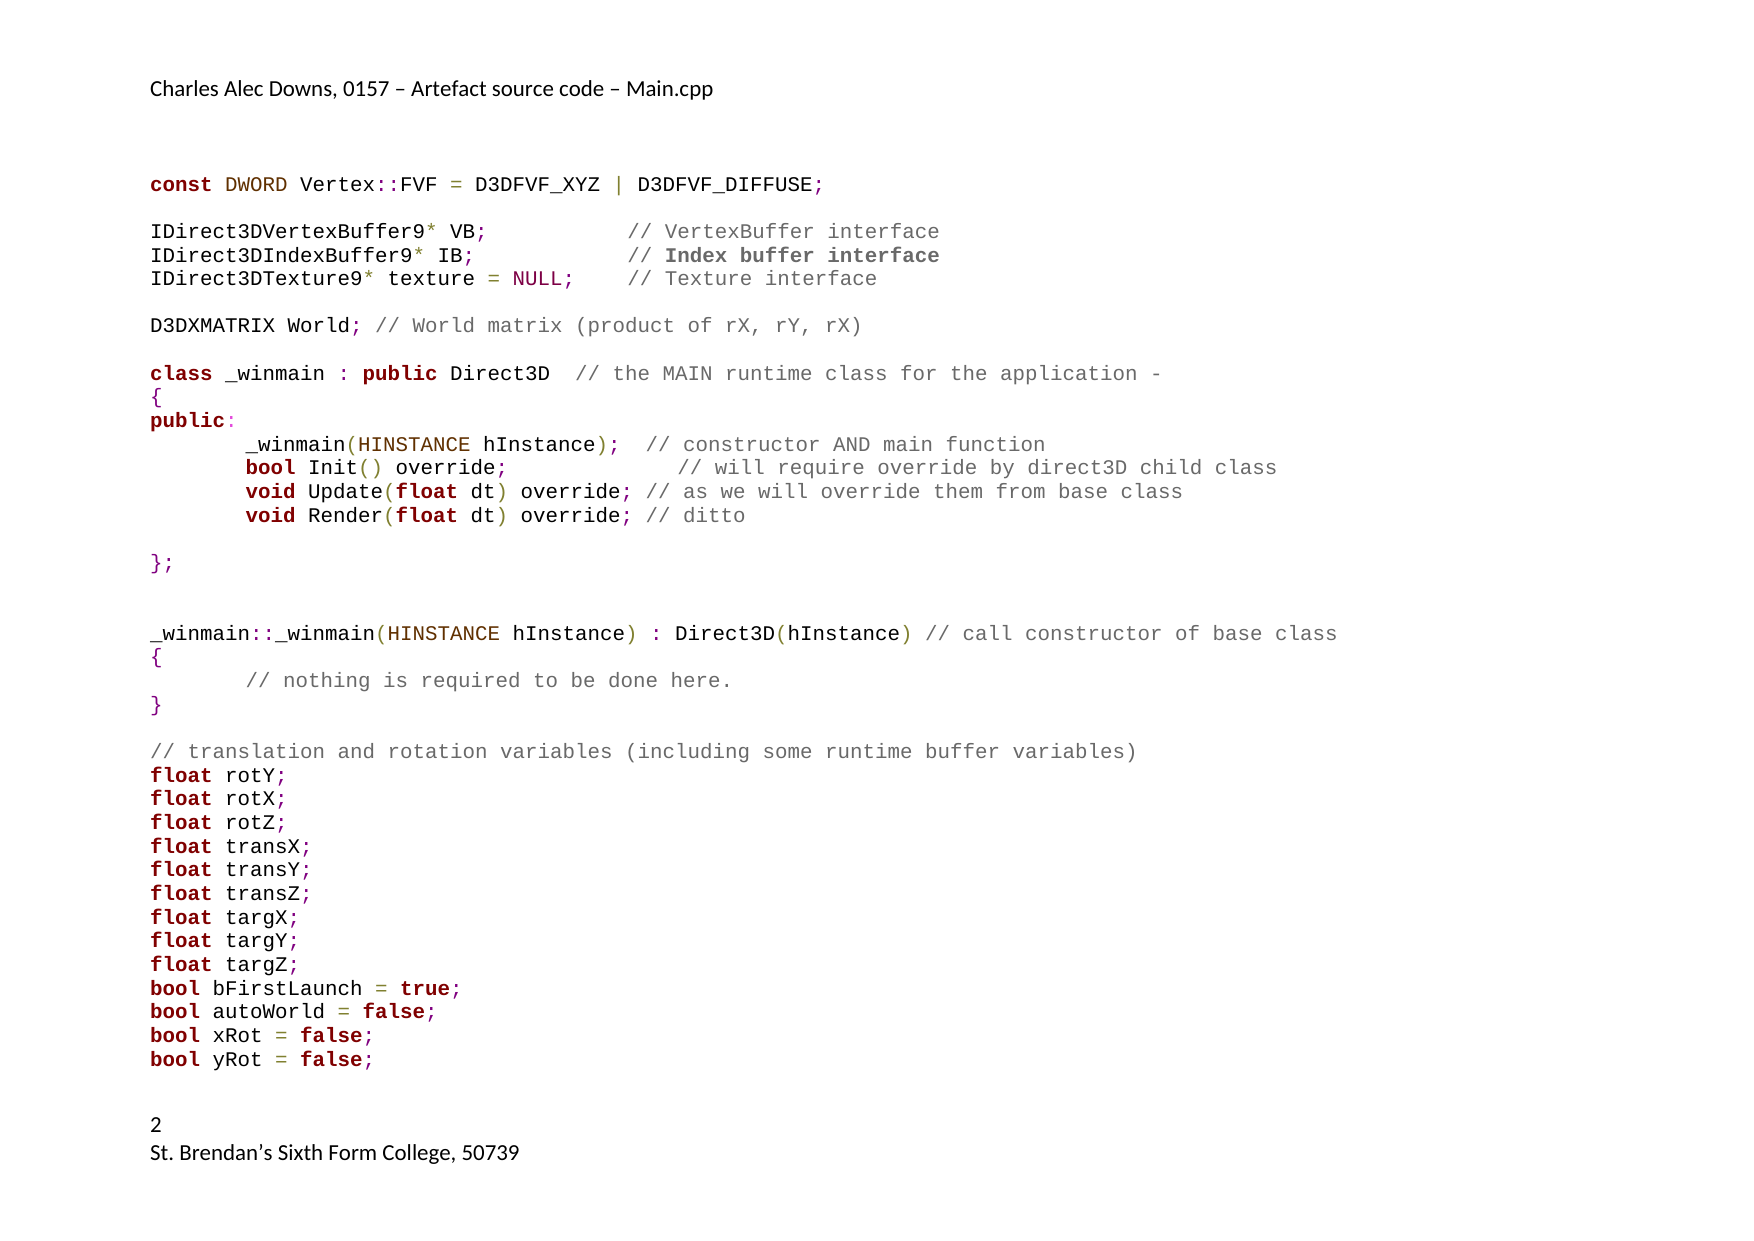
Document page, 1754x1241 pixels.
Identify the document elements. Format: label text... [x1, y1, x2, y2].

text float targZ; [150, 954, 1604, 978]
text // nothing is required to be done here. [150, 670, 1604, 694]
text float rotZ; [150, 812, 1604, 836]
text bool yRot = false; [150, 1048, 1604, 1072]
text { [150, 647, 1604, 670]
text D3DXMATRIX World; // World matrix (product of rX, rY, rX) [150, 316, 1604, 339]
text float transZ; [150, 883, 1604, 907]
text float targY; [150, 930, 1604, 954]
text bool xRot = false; [150, 1025, 1604, 1048]
text IDirect3DIndexBuffer9* IB; // Index buffer interface [150, 244, 1604, 268]
text float rotX; [150, 788, 1604, 812]
text const DWORD Vertex::FVF = D3DFVF_XYZ | D3DFVF_DIFFUSE; [150, 174, 1604, 197]
text IDirect3DTexture9* texture = NULL; // Texture interface [150, 268, 1604, 292]
text } [150, 694, 1604, 717]
text IDirect3DVertexBuffer9* VB; // VertexBuffer interface [150, 221, 1604, 244]
text float rotY; [150, 765, 1604, 788]
text { [150, 386, 1604, 410]
text void Render(float dt) override; // ditto [150, 505, 1604, 528]
text float transX; [150, 836, 1604, 859]
text class _winmain : public Direct3D // the MAIN runtime class for the application - [150, 363, 1604, 386]
text float targX; [150, 907, 1604, 930]
text _winmain::_winmain(HINSTANCE hInstance) : Direct3D(hInstance) // call constructor of base class [150, 623, 1604, 647]
text // translation and rotation variables (including some runtime buffer variables) [150, 741, 1604, 765]
text _winmain(HINSTANCE hInstance); // constructor AND main function [150, 434, 1604, 457]
text float transY; [150, 859, 1604, 883]
text void Update(float dt) override; // as we will override them from base class [150, 481, 1604, 505]
text }; [150, 552, 1604, 576]
text public: [150, 410, 1604, 434]
text bool Init() override; // will require override by direct3D child class [150, 457, 1604, 481]
text bool bFirstLaunch = true; [150, 978, 1604, 1001]
text bool autoWorld = false; [150, 1001, 1604, 1025]
